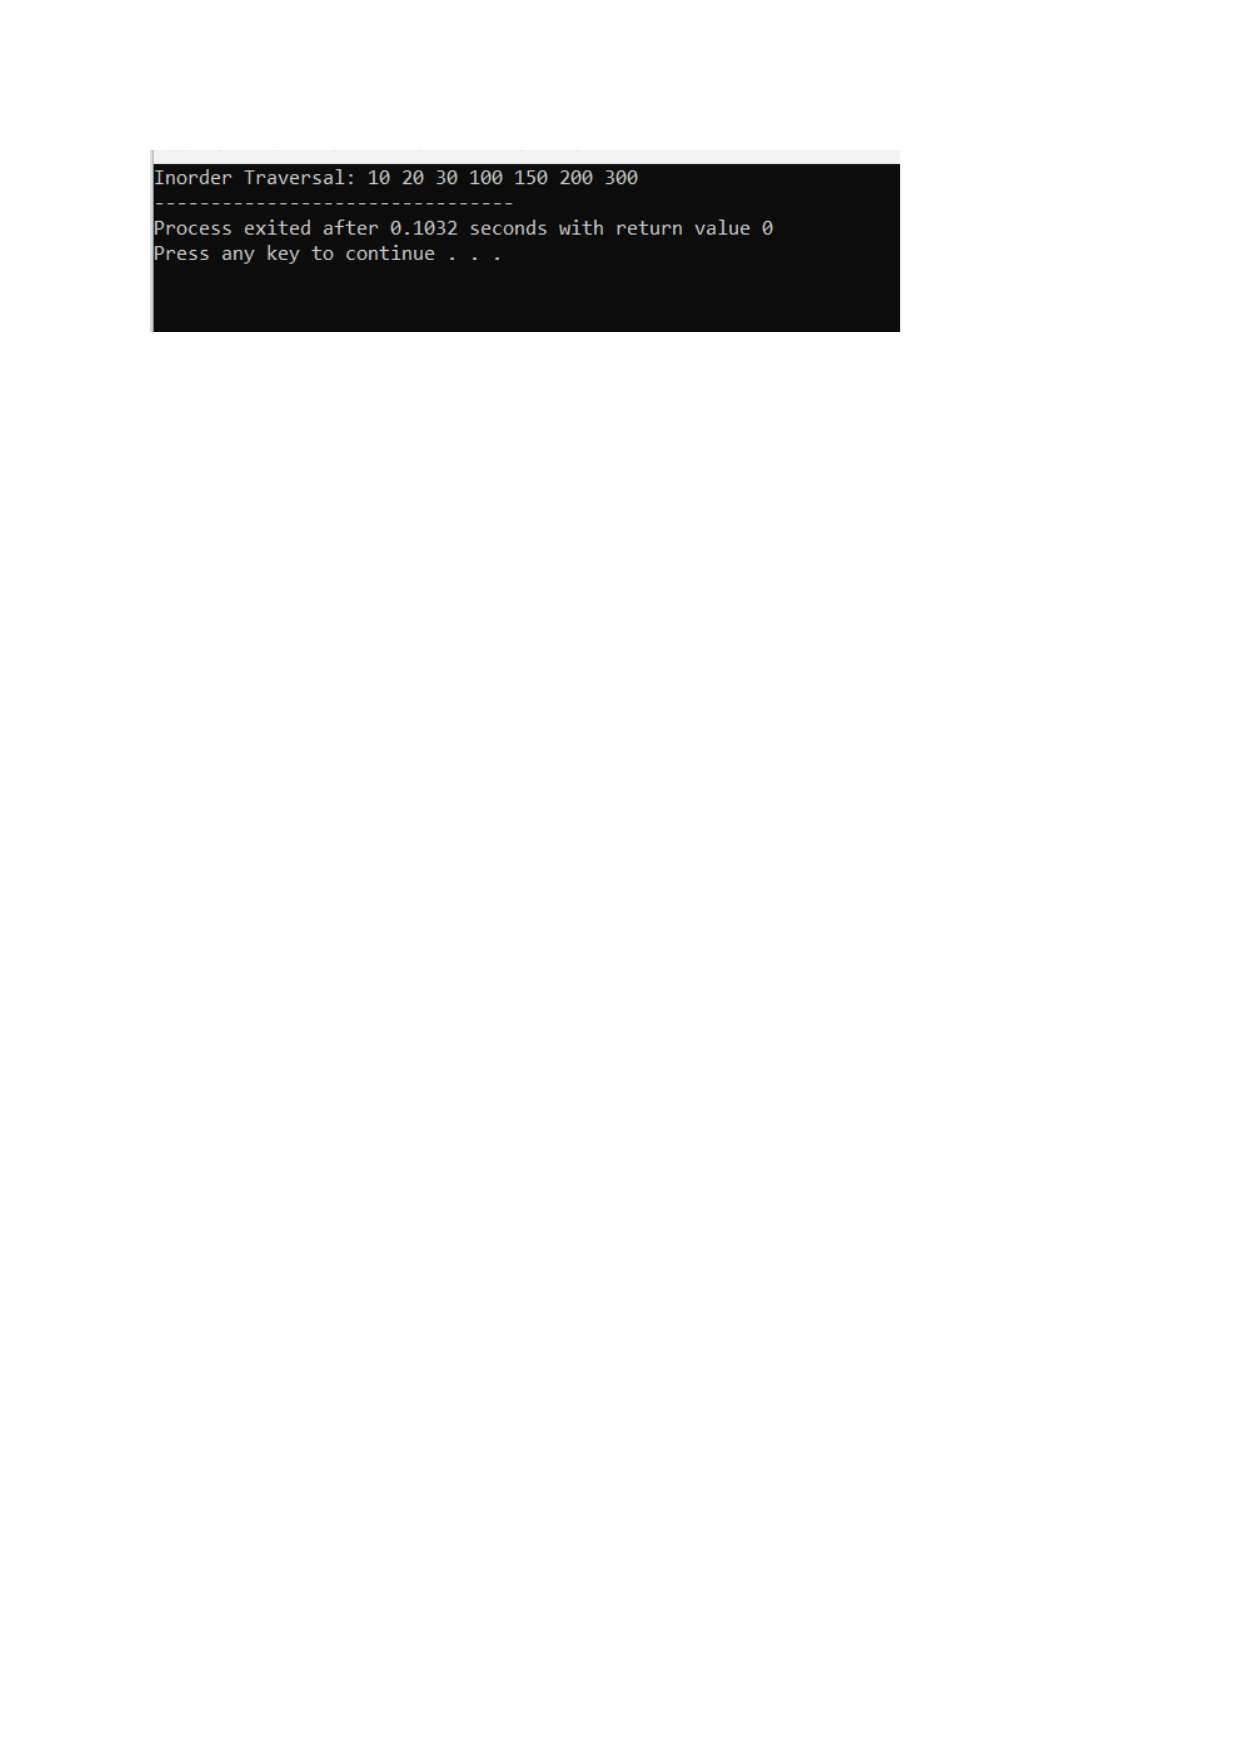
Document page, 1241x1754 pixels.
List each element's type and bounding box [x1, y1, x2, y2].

picture [150, 150, 901, 332]
